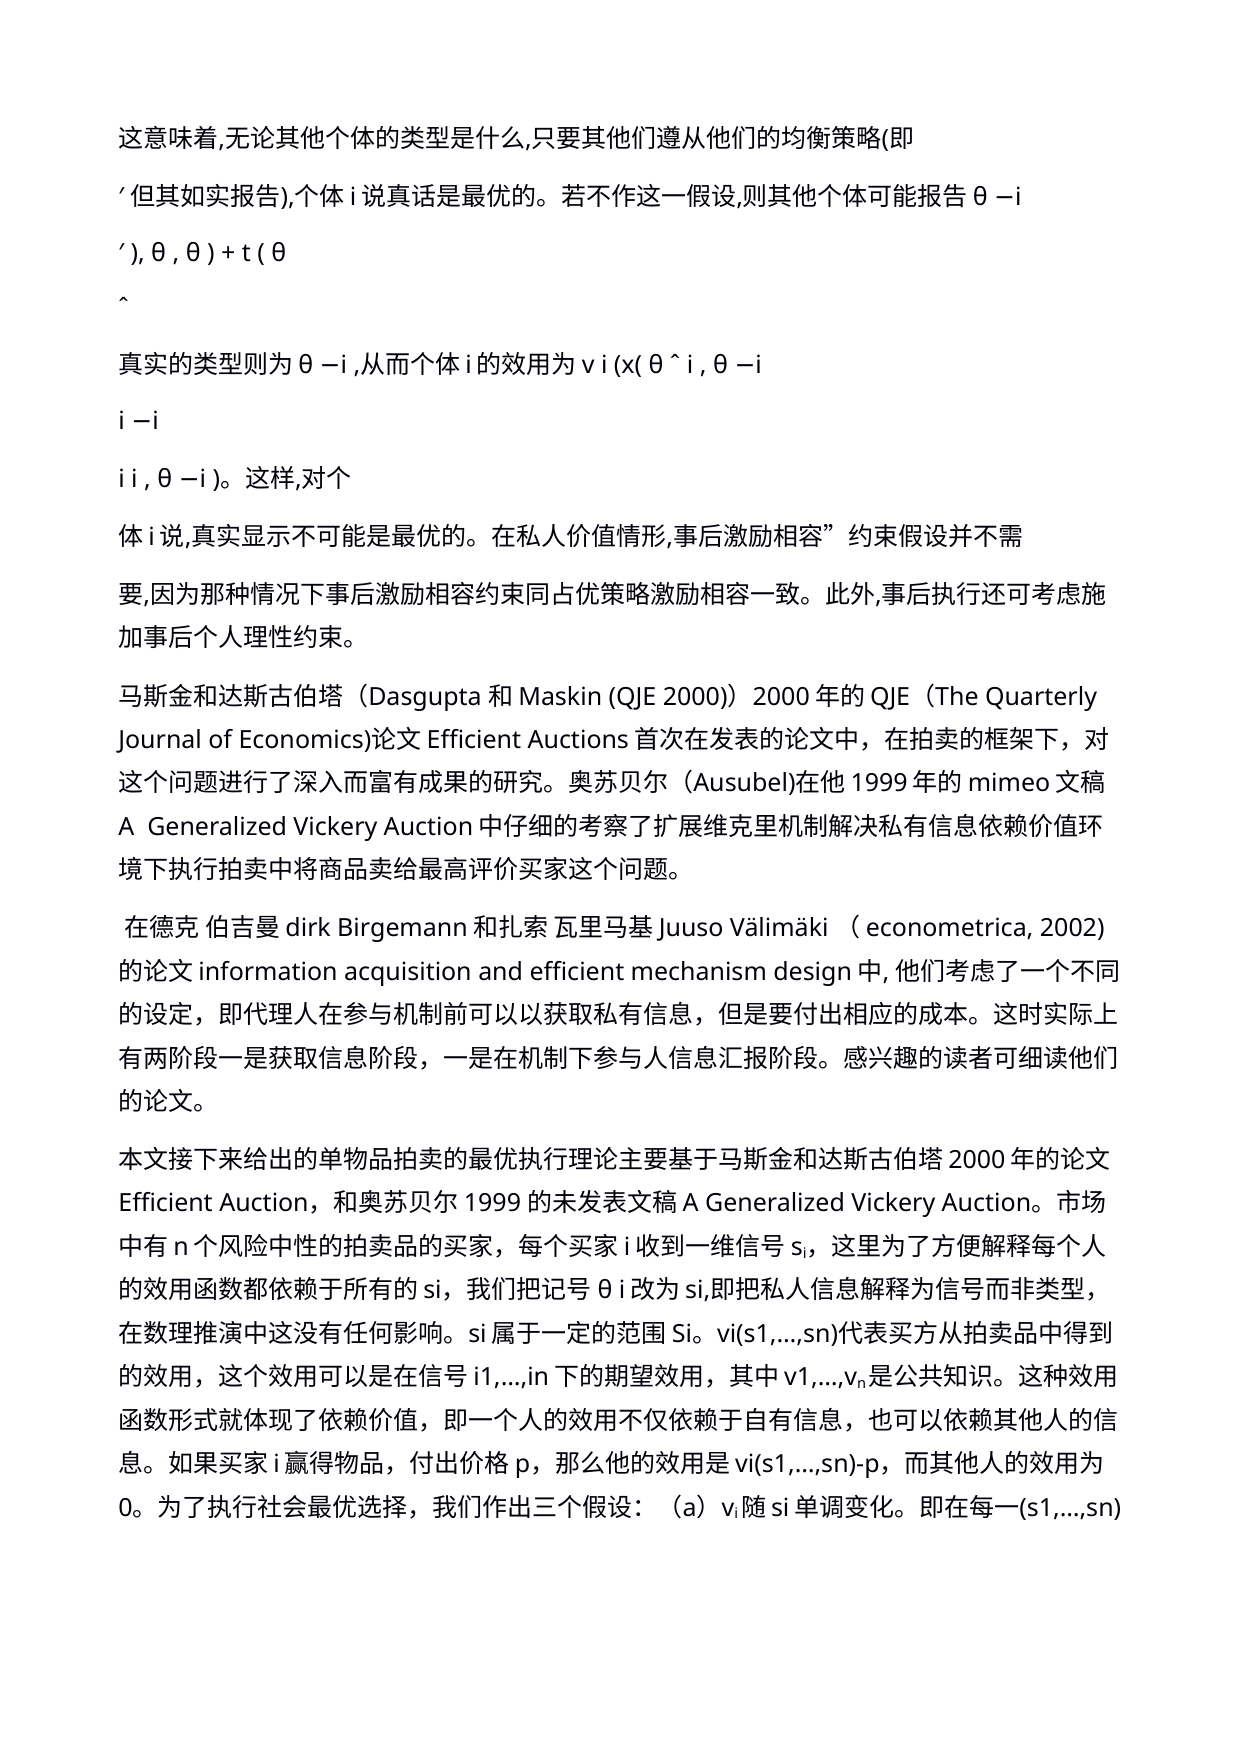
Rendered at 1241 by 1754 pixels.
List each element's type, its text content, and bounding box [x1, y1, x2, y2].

text i −i [118, 403, 1122, 437]
text 体i说,真实显示不可能是最优的。在私人价值情形,事后激励相容”约束假设并不需 [118, 516, 1122, 553]
text ′ ), θ , θ ) + t ( θ [118, 234, 1122, 268]
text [118, 1139, 1122, 1523]
text 马斯金和达斯古伯塔（Dasgupta 和Maskin (QJE 2000)）2000年的QJE（The Quarterly Journal of Economics)论文Efficient Auctions首次在发表的论文中，在拍卖的框架下，对这个问题进行了深入而富有成果的研究。奥苏贝尔（Ausubel)在他1999年的mimeo文稿A Generalized Vickery Auction中仔细的考察了扩展维克里机制解决私有信息依赖价值环境下执行拍卖中将商品卖给最高评价买家这个问题。 [118, 676, 1122, 886]
text 真实的类型则为θ −i ,从而个体i的效用为v i (x( θ ˆ i , θ −i [118, 345, 1122, 381]
text i i , θ −i )。这样,对个 [118, 458, 1122, 495]
text ˆ [118, 289, 1122, 324]
text 要,因为那种情况下事后激励相容约束同占优策略激励相容一致。此外,事后执行还可考虑施加事后个人理性约束。 [118, 574, 1122, 654]
text 在德克 伯吉曼dirk Birgemann和扎索 瓦里马基Juuso Välimäki （ econometrica, 2002)的论文information acquisition and efficient mechanism design中, 他们考虑了一个不同的设定，即代理人在参与机制前可以以获取私有信息，但是要付出相应的成本。这时实际上有两阶段一是获取信息阶段，一是在机制下参与人信息汇报阶段。感兴趣的读者可细读他们的论文。 [118, 908, 1122, 1118]
text ′ 但其如实报告),个体i说真话是最优的。若不作这一假设,则其他个体可能报告θ −i [118, 176, 1122, 212]
text 这意味着,无论其他个体的类型是什么,只要其他们遵从他们的均衡策略(即 [118, 118, 1122, 154]
